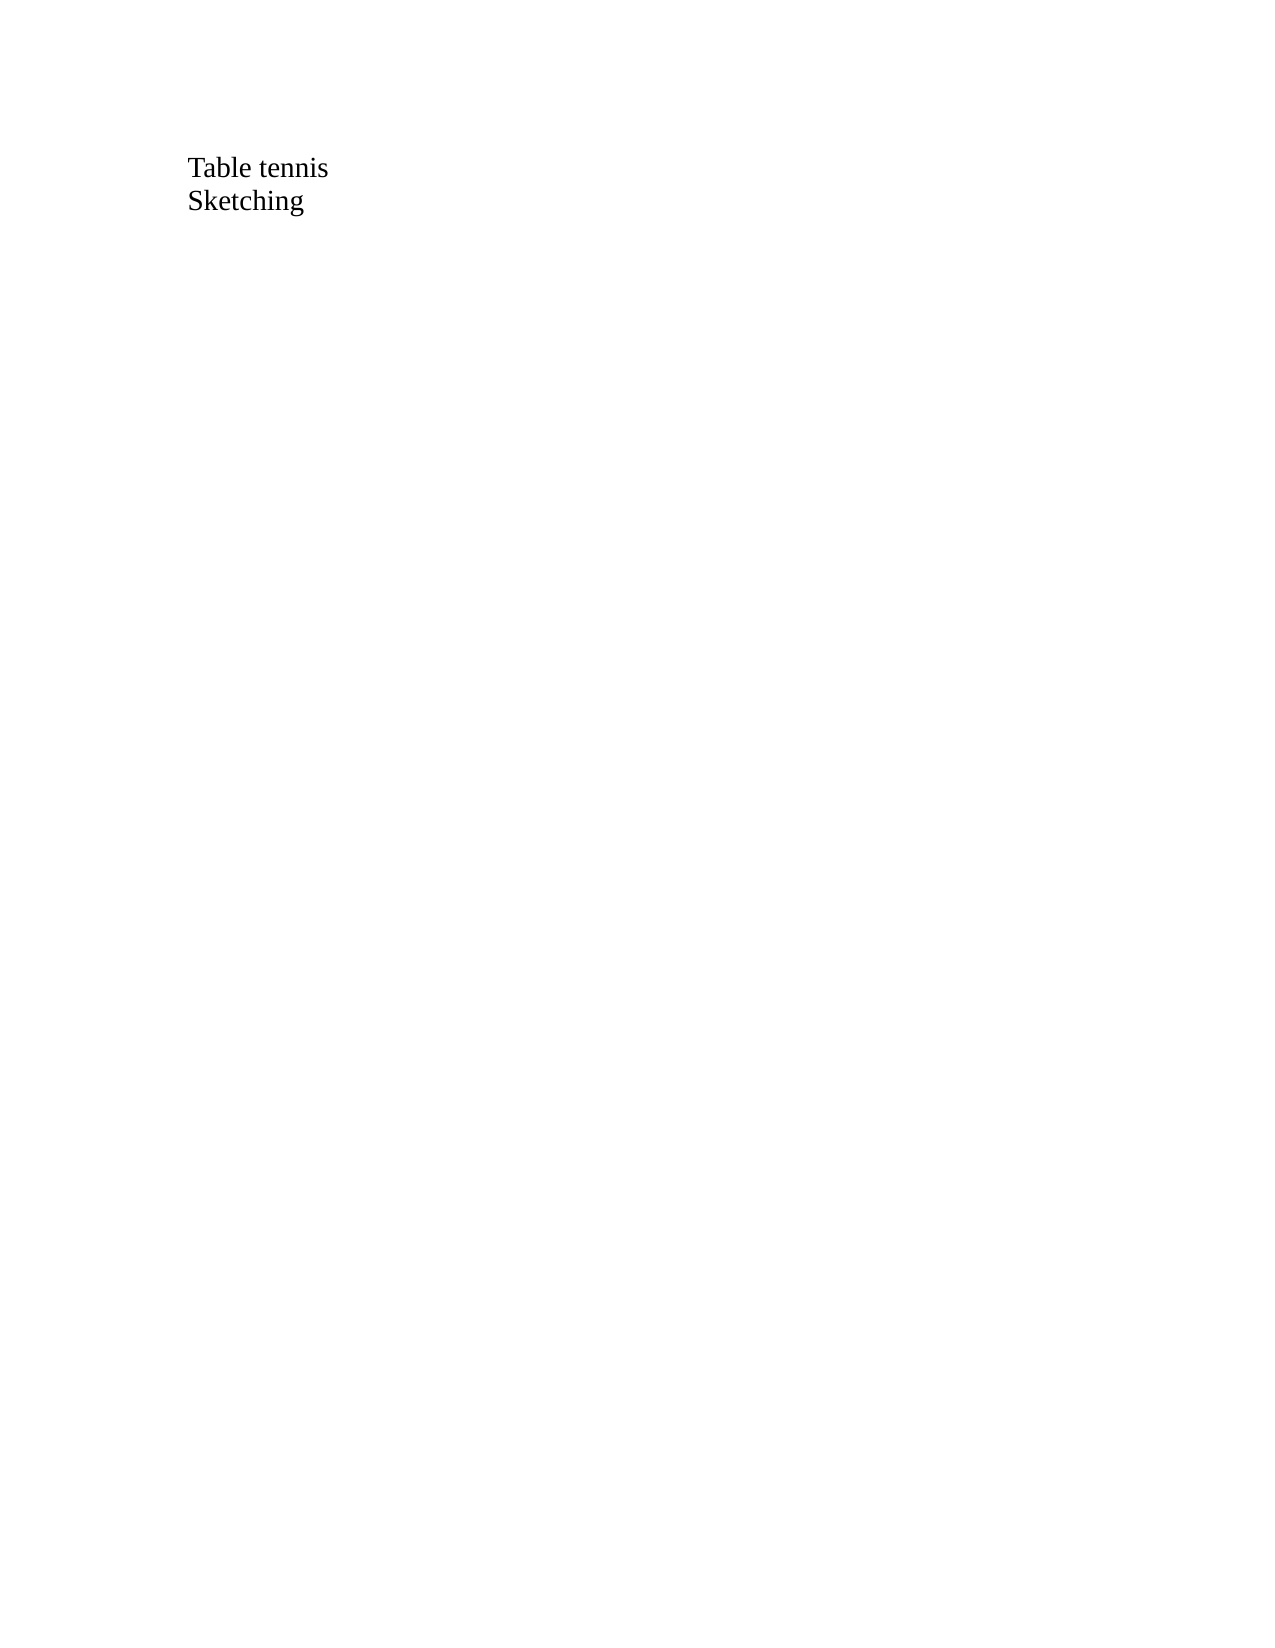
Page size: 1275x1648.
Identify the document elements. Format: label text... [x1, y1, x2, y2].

text Table tennis [187, 150, 1088, 183]
text Sketching [187, 183, 1088, 217]
